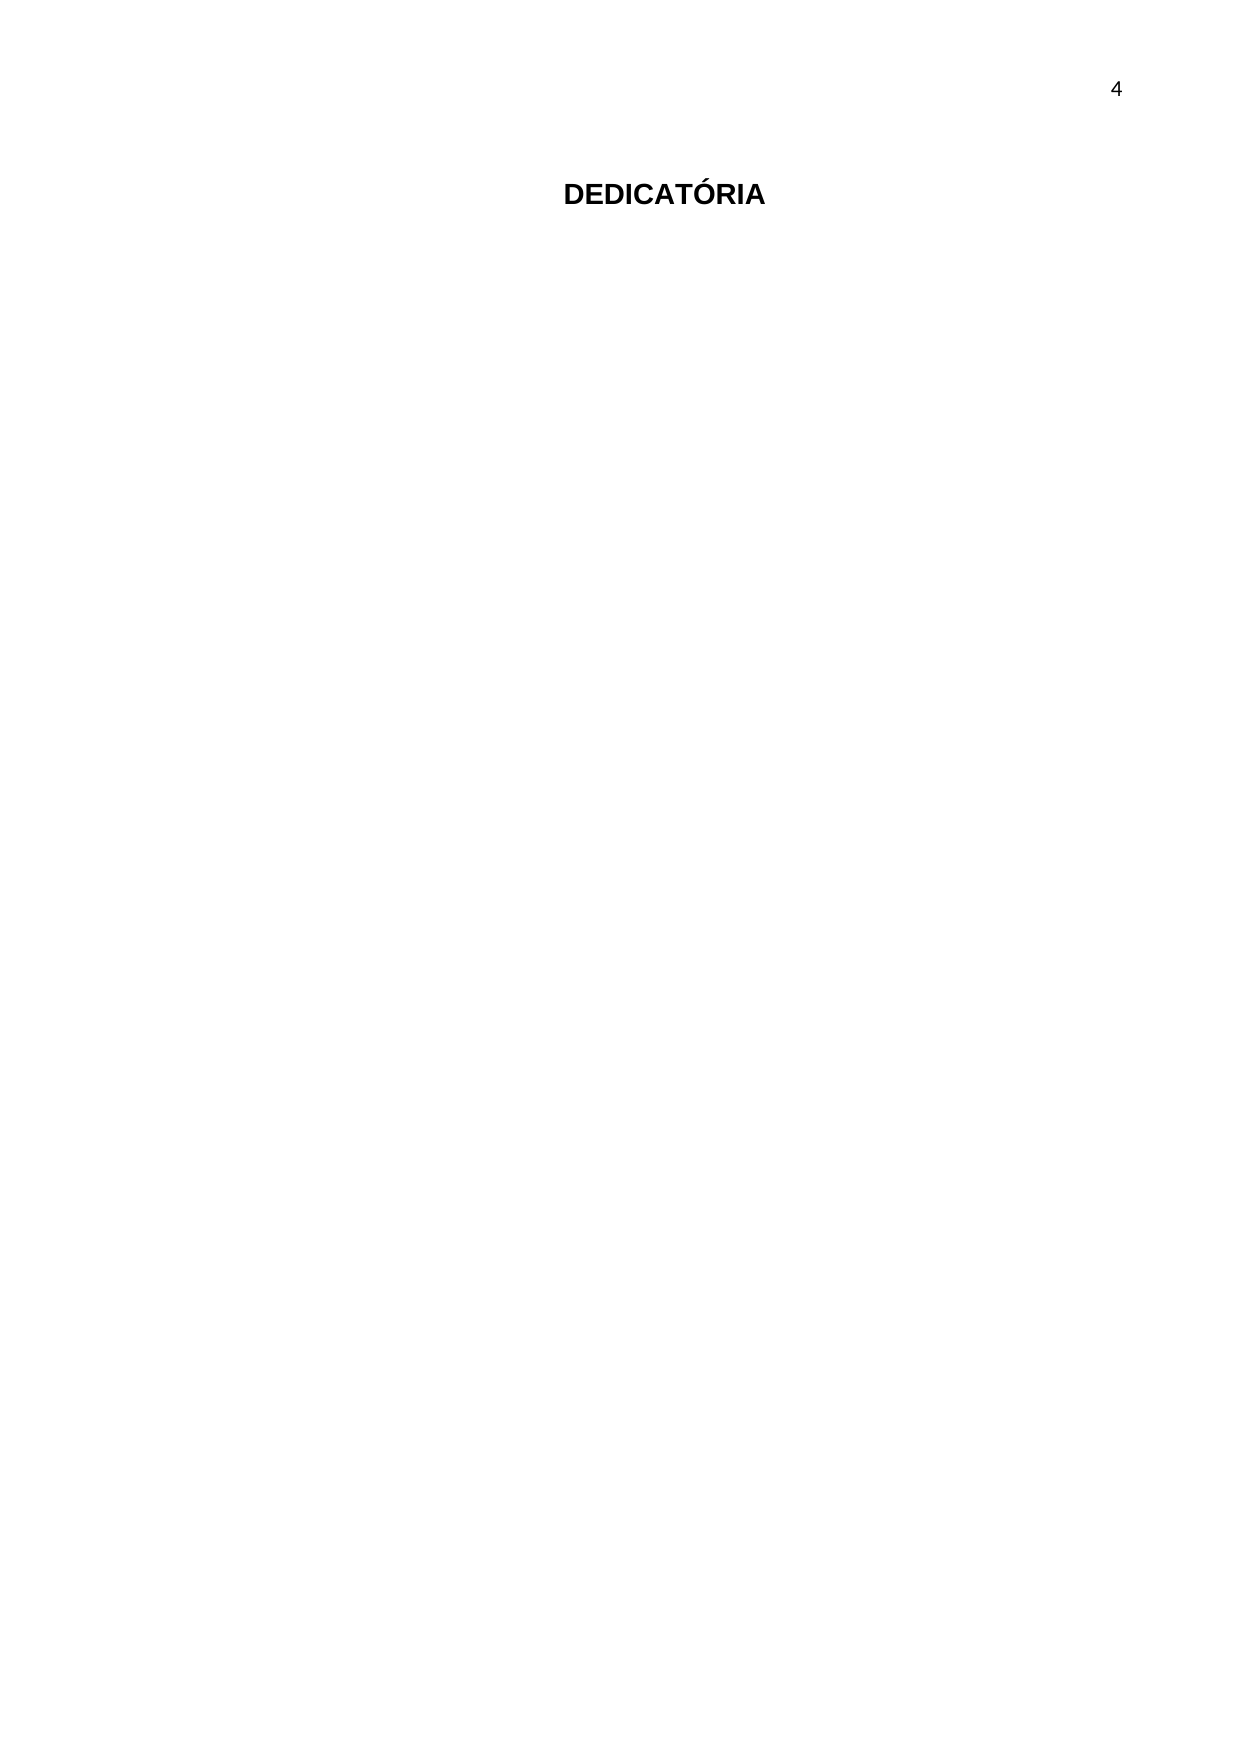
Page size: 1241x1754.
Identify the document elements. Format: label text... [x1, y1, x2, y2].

list DEDICATÓRIA [207, 177, 1122, 211]
